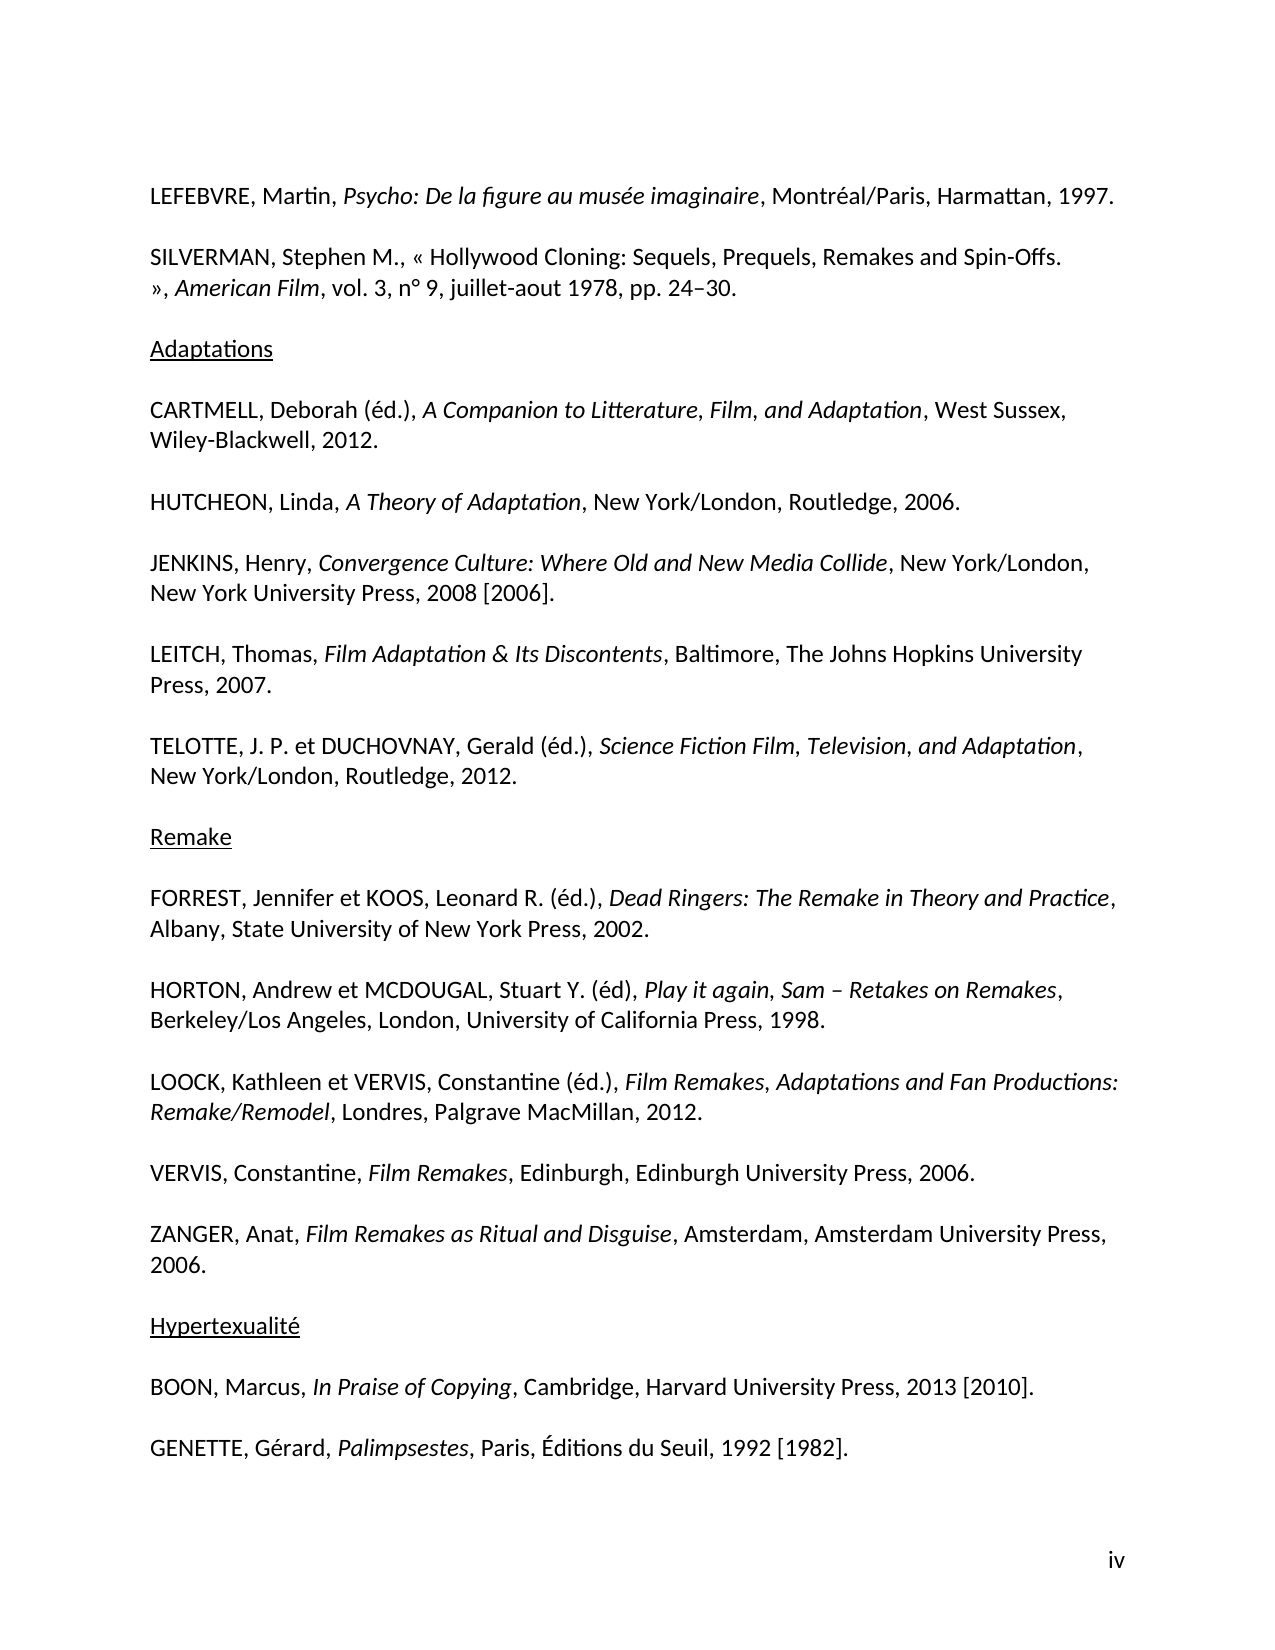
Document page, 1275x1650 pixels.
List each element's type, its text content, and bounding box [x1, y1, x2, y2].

text JENKINS, Henry, Convergence Culture: Where Old and New Media Collide, New York/London, New York University Press, 2008 [2006]. [150, 547, 1125, 608]
text HUTCHEON, Linda, A Theory of Adaptation, New York/London, Routledge, 2006. [150, 486, 1125, 516]
text Remake [150, 821, 1125, 852]
text LOOCK, Kathleen et VERVIS, Constantine (éd.), Film Remakes, Adaptations and Fan Productions: Remake/Remodel, Londres, Palgrave MacMillan, 2012. [150, 1066, 1125, 1127]
text ZANGER, Anat, Film Remakes as Ritual and Disguise, Amsterdam, Amsterdam University Press, 2006. [150, 1218, 1125, 1279]
text SILVERMAN, Stephen M., « Hollywood Cloning: Sequels, Prequels, Remakes and Spin-Offs. », American Film, vol. 3, n° 9, juillet-aout 1978, pp. 24–30. [150, 242, 1125, 303]
text VERVIS, Constantine, Film Remakes, Edinburgh, Edinburgh University Press, 2006. [150, 1157, 1125, 1188]
text LEITCH, Thomas, Film Adaptation & Its Discontents, Baltimore, The Johns Hopkins University Press, 2007. [150, 638, 1125, 699]
text TELOTTE, J. P. et DUCHOVNAY, Gerald (éd.), Science Fiction Film, Television, and Adaptation, New York/London, Routledge, 2012. [150, 730, 1125, 791]
text CARTMELL, Deborah (éd.), A Companion to Litterature, Film, and Adaptation, West Sussex, Wiley-Blackwell, 2012. [150, 394, 1125, 455]
text GENETTE, Gérard, Palimpsestes, Paris, Éditions du Seuil, 1992 [1982]. [150, 1432, 1125, 1462]
text BOON, Marcus, In Praise of Copying, Cambridge, Harvard University Press, 2013 [2010]. [150, 1371, 1125, 1401]
text LEFEBVRE, Martin, Psycho: De la figure au musée imaginaire, Montréal/Paris, Harmattan, 1997. [150, 181, 1125, 211]
text FORREST, Jennifer et KOOS, Leonard R. (éd.), Dead Ringers: The Remake in Theory and Practice, Albany, State University of New York Press, 2002. [150, 882, 1125, 943]
text Hypertexualité [150, 1310, 1125, 1340]
text HORTON, Andrew et MCDOUGAL, Stuart Y. (éd), Play it again, Sam – Retakes on Remakes, Berkeley/Los Angeles, London, University of California Press, 1998. [150, 974, 1125, 1035]
text Adaptations [150, 333, 1125, 364]
